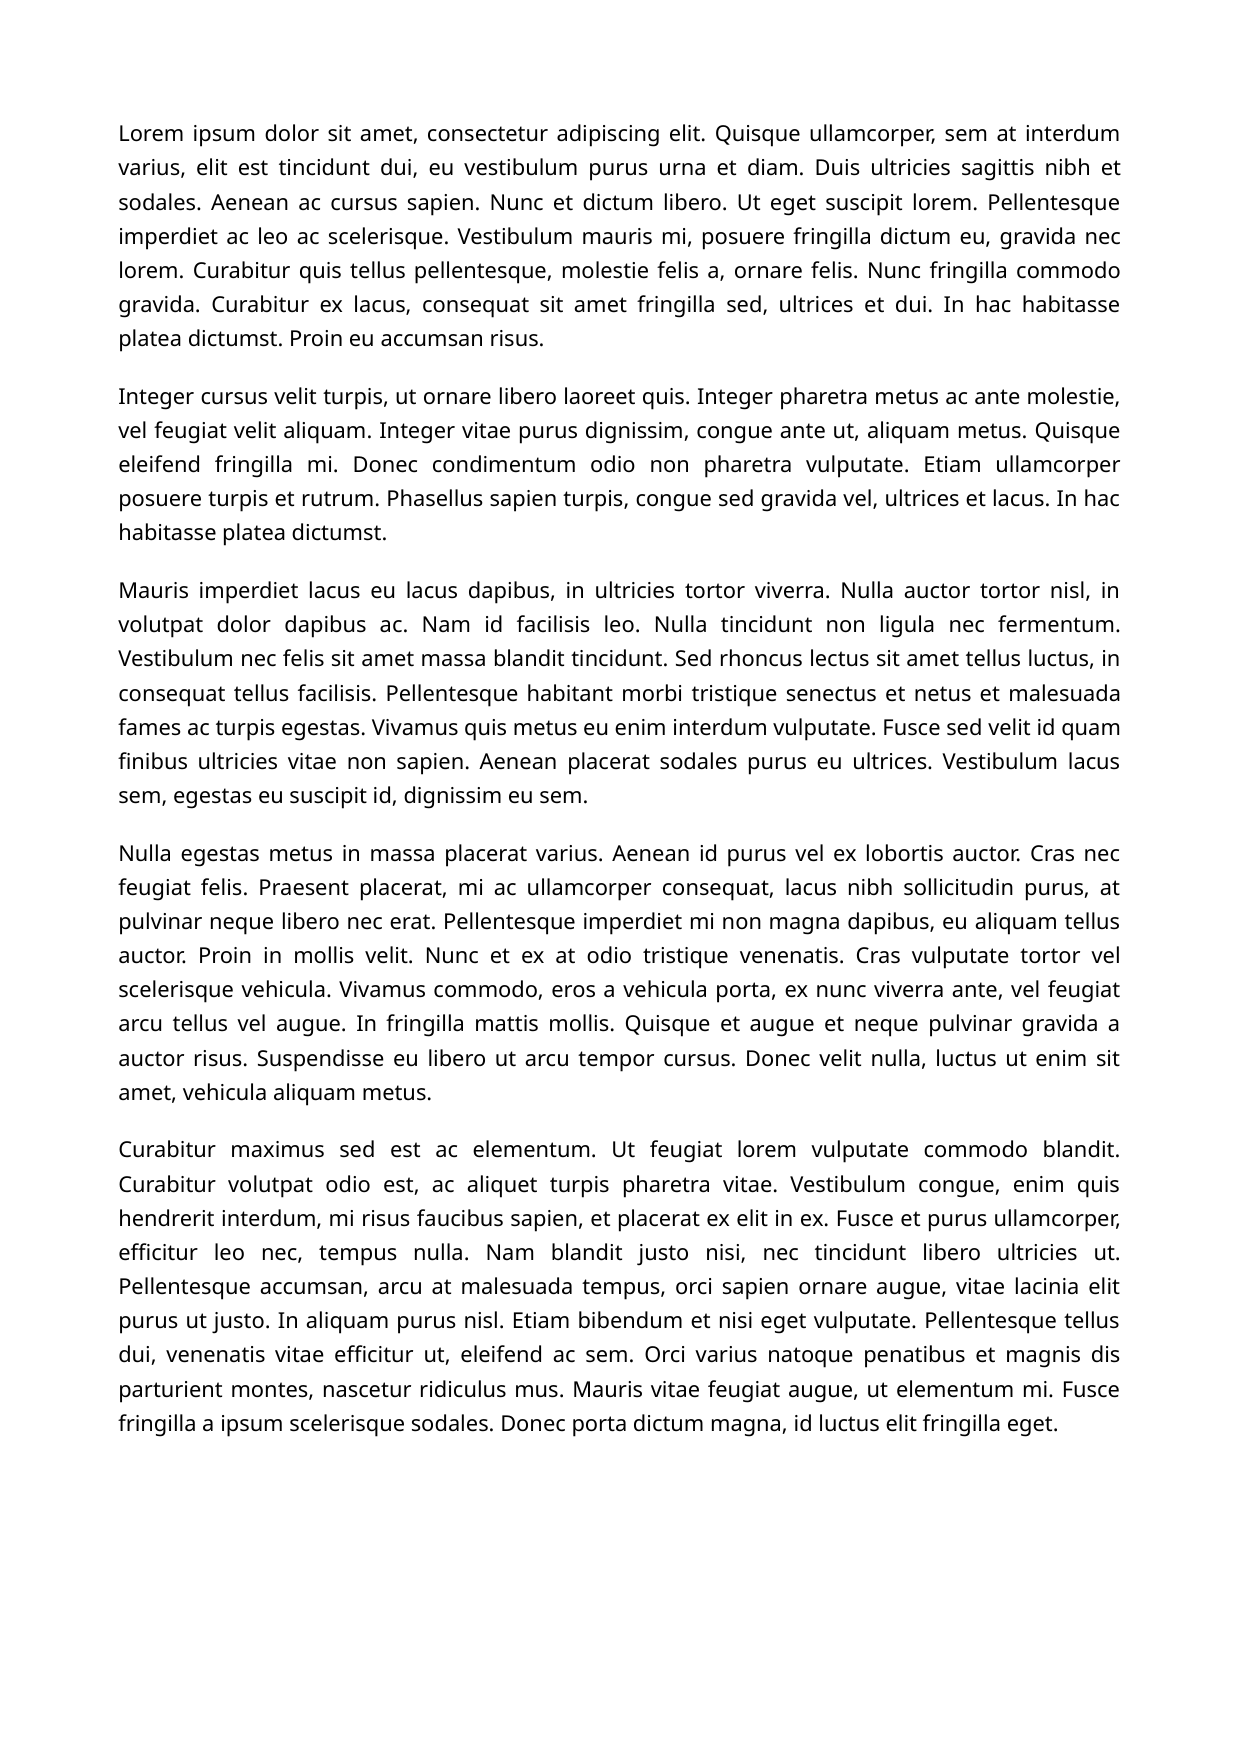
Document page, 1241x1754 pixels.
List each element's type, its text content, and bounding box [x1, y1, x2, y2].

text Mauris imperdiet lacus eu lacus dapibus, in ultricies tortor viverra. Nulla auctor tortor nisl, in volutpat dolor dapibus ac. Nam id facilisis leo. Nulla tincidunt non ligula nec fermentum. Vestibulum nec felis sit amet massa blandit tincidunt. Sed rhoncus lectus sit amet tellus luctus, in consequat tellus facilisis. Pellentesque habitant morbi tristique senectus et netus et malesuada fames ac turpis egestas. Vivamus quis metus eu enim interdum vulputate. Fusce sed velit id quam finibus ultricies vitae non sapien. Aenean placerat sodales purus eu ultrices. Vestibulum lacus sem, egestas eu suscipit id, dignissim eu sem. [118, 575, 1122, 810]
text Integer cursus velit turpis, ut ornare libero laoreet quis. Integer pharetra metus ac ante molestie, vel feugiat velit aliquam. Integer vitae purus dignissim, congue ante ut, aliquam metus. Quisque eleifend fringilla mi. Donec condimentum odio non pharetra vulputate. Etiam ullamcorper posuere turpis et rutrum. Phasellus sapien turpis, congue sed gravida vel, ultrices et lacus. In hac habitasse platea dictumst. [118, 381, 1122, 547]
text Nulla egestas metus in massa placerat varius. Aenean id purus vel ex lobortis auctor. Cras nec feugiat felis. Praesent placerat, mi ac ullamcorper consequat, lacus nibh sollicitudin purus, at pulvinar neque libero nec erat. Pellentesque imperdiet mi non magna dapibus, eu aliquam tellus auctor. Proin in mollis velit. Nunc et ex at odio tristique venenatis. Cras vulputate tortor vel scelerisque vehicula. Vivamus commodo, eros a vehicula porta, ex nunc viverra ante, vel feugiat arcu tellus vel augue. In fringilla mattis mollis. Quisque et augue et neque pulvinar gravida a auctor risus. Suspendisse eu libero ut arcu tempor cursus. Donec velit nulla, luctus ut enim sit amet, vehicula aliquam metus. [118, 838, 1122, 1107]
text Lorem ipsum dolor sit amet, consectetur adipiscing elit. Quisque ullamcorper, sem at interdum varius, elit est tincidunt dui, eu vestibulum purus urna et diam. Duis ultricies sagittis nibh et sodales. Aenean ac cursus sapien. Nunc et dictum libero. Ut eget suscipit lorem. Pellentesque imperdiet ac leo ac scelerisque. Vestibulum mauris mi, posuere fringilla dictum eu, gravida nec lorem. Curabitur quis tellus pellentesque, molestie felis a, ornare felis. Nunc fringilla commodo gravida. Curabitur ex lacus, consequat sit amet fringilla sed, ultrices et dui. In hac habitasse platea dictumst. Proin eu accumsan risus. [118, 118, 1122, 353]
text Curabitur maximus sed est ac elementum. Ut feugiat lorem vulputate commodo blandit. Curabitur volutpat odio est, ac aliquet turpis pharetra vitae. Vestibulum congue, enim quis hendrerit interdum, mi risus faucibus sapien, et placerat ex elit in ex. Fusce et purus ullamcorper, efficitur leo nec, tempus nulla. Nam blandit justo nisi, nec tincidunt libero ultricies ut. Pellentesque accumsan, arcu at malesuada tempus, orci sapien ornare augue, vitae lacinia elit purus ut justo. In aliquam purus nisl. Etiam bibendum et nisi eget vulputate. Pellentesque tellus dui, venenatis vitae efficitur ut, eleifend ac sem. Orci varius natoque penatibus et magnis dis parturient montes, nascetur ridiculus mus. Mauris vitae feugiat augue, ut elementum mi. Fusce fringilla a ipsum scelerisque sodales. Donec porta dictum magna, id luctus elit fringilla eget. [118, 1134, 1122, 1437]
